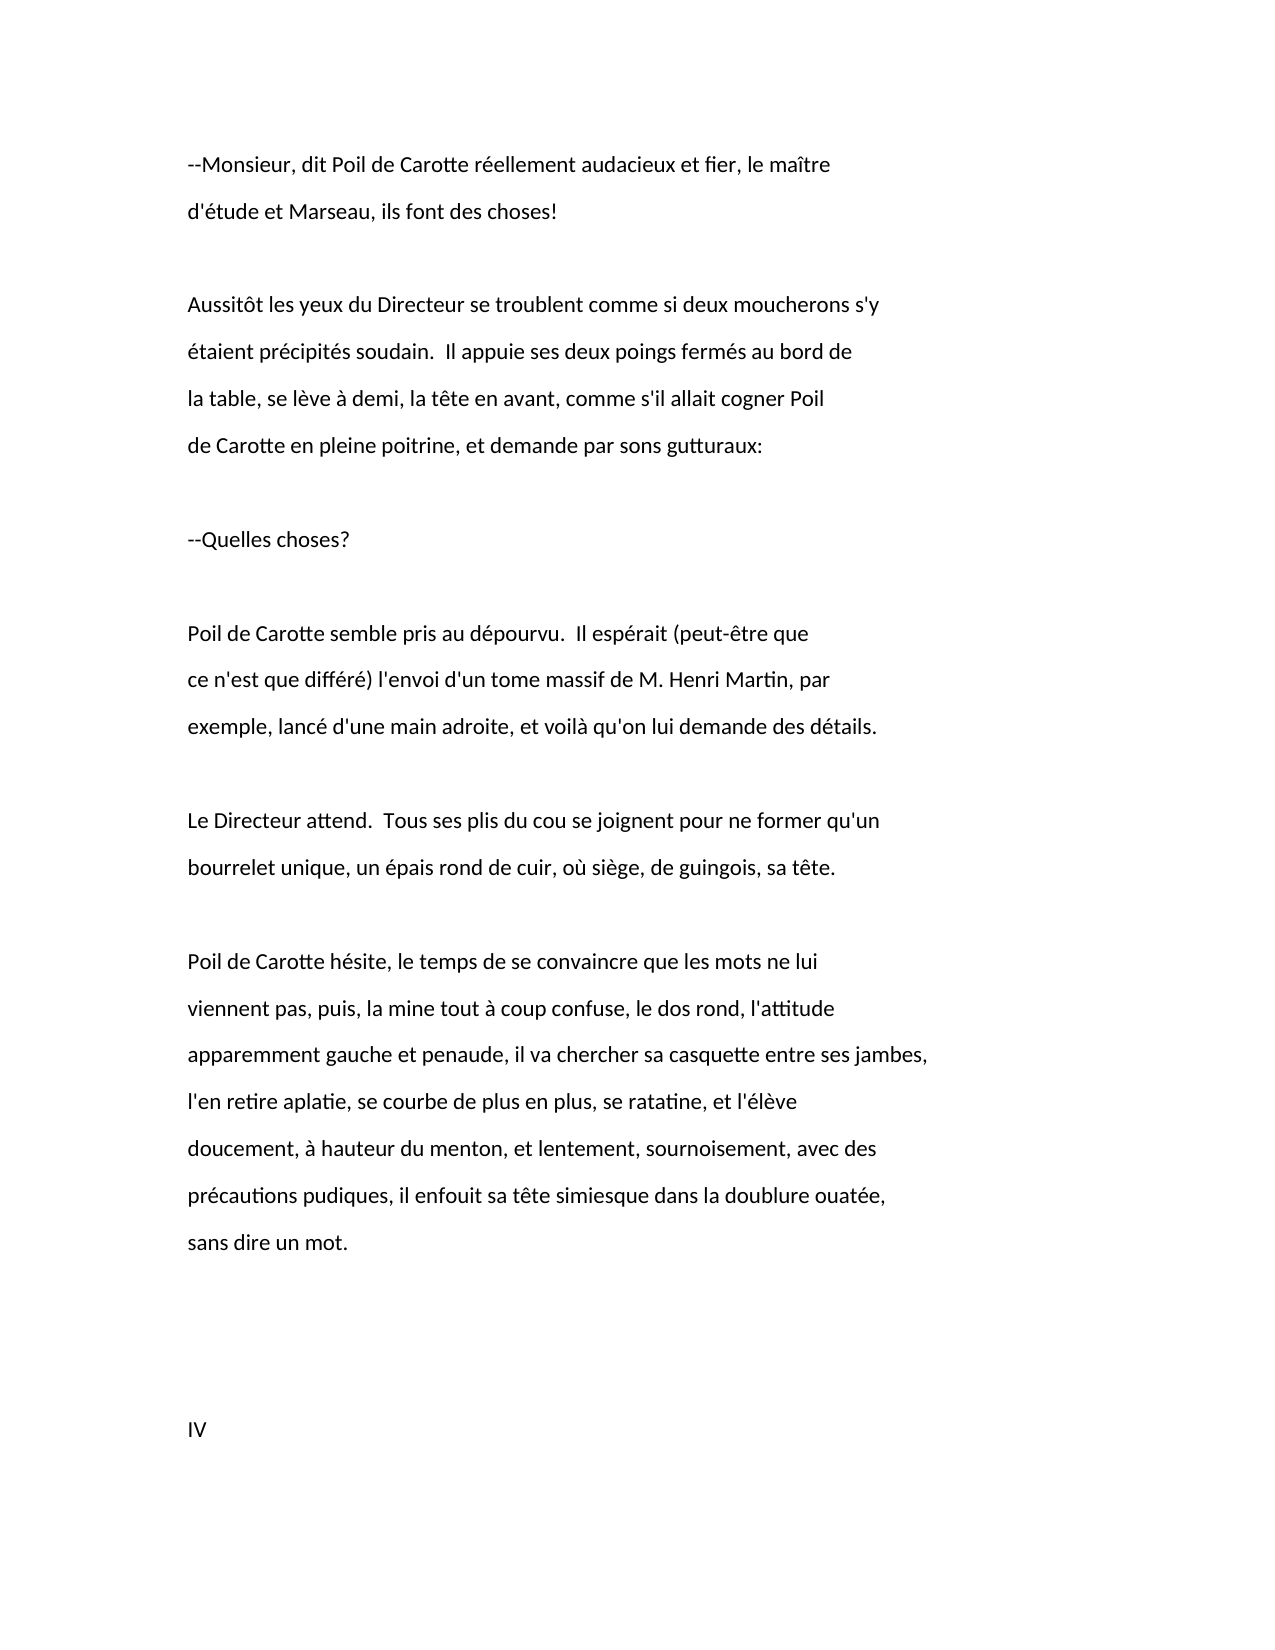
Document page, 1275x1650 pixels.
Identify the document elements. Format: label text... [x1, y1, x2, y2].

text --Quelles choses? [187, 525, 1087, 553]
text Poil de Carotte hésite, le temps de se convaincre que les mots ne lui [187, 947, 1087, 975]
text doucement, à hauteur du menton, et lentement, sournoisement, avec des [187, 1134, 1087, 1162]
text exemple, lancé d'une main adroite, et voilà qu'on lui demande des détails. [187, 712, 1087, 741]
text viennent pas, puis, la mine tout à coup confuse, le dos rond, l'attitude [187, 994, 1087, 1022]
text sans dire un mot. [187, 1228, 1087, 1256]
text la table, se lève à demi, la tête en avant, comme s'il allait cogner Poil [187, 384, 1087, 412]
text l'en retire aplatie, se courbe de plus en plus, se ratatine, et l'élève [187, 1087, 1087, 1116]
text --Monsieur, dit Poil de Carotte réellement audacieux et fier, le maître [187, 150, 1087, 178]
text Poil de Carotte semble pris au dépourvu. Il espérait (peut-être que [187, 619, 1087, 647]
text d'étude et Marseau, ils font des choses! [187, 197, 1087, 225]
text apparemment gauche et penaude, il va chercher sa casquette entre ses jambes, [187, 1041, 1087, 1069]
text étaient précipités soudain. Il appuie ses deux poings fermés au bord de [187, 337, 1087, 366]
text ce n'est que différé) l'envoi d'un tome massif de M. Henri Martin, par [187, 666, 1087, 694]
text de Carotte en pleine poitrine, et demande par sons gutturaux: [187, 431, 1087, 459]
text précautions pudiques, il enfouit sa tête simiesque dans la doublure ouatée, [187, 1181, 1087, 1209]
text bourrelet unique, un épais rond de cuir, où siège, de guingois, sa tête. [187, 853, 1087, 881]
text Le Directeur attend. Tous ses plis du cou se joignent pour ne former qu'un [187, 806, 1087, 834]
text IV [187, 1416, 1087, 1444]
text Aussitôt les yeux du Directeur se troublent comme si deux moucherons s'y [187, 291, 1087, 319]
